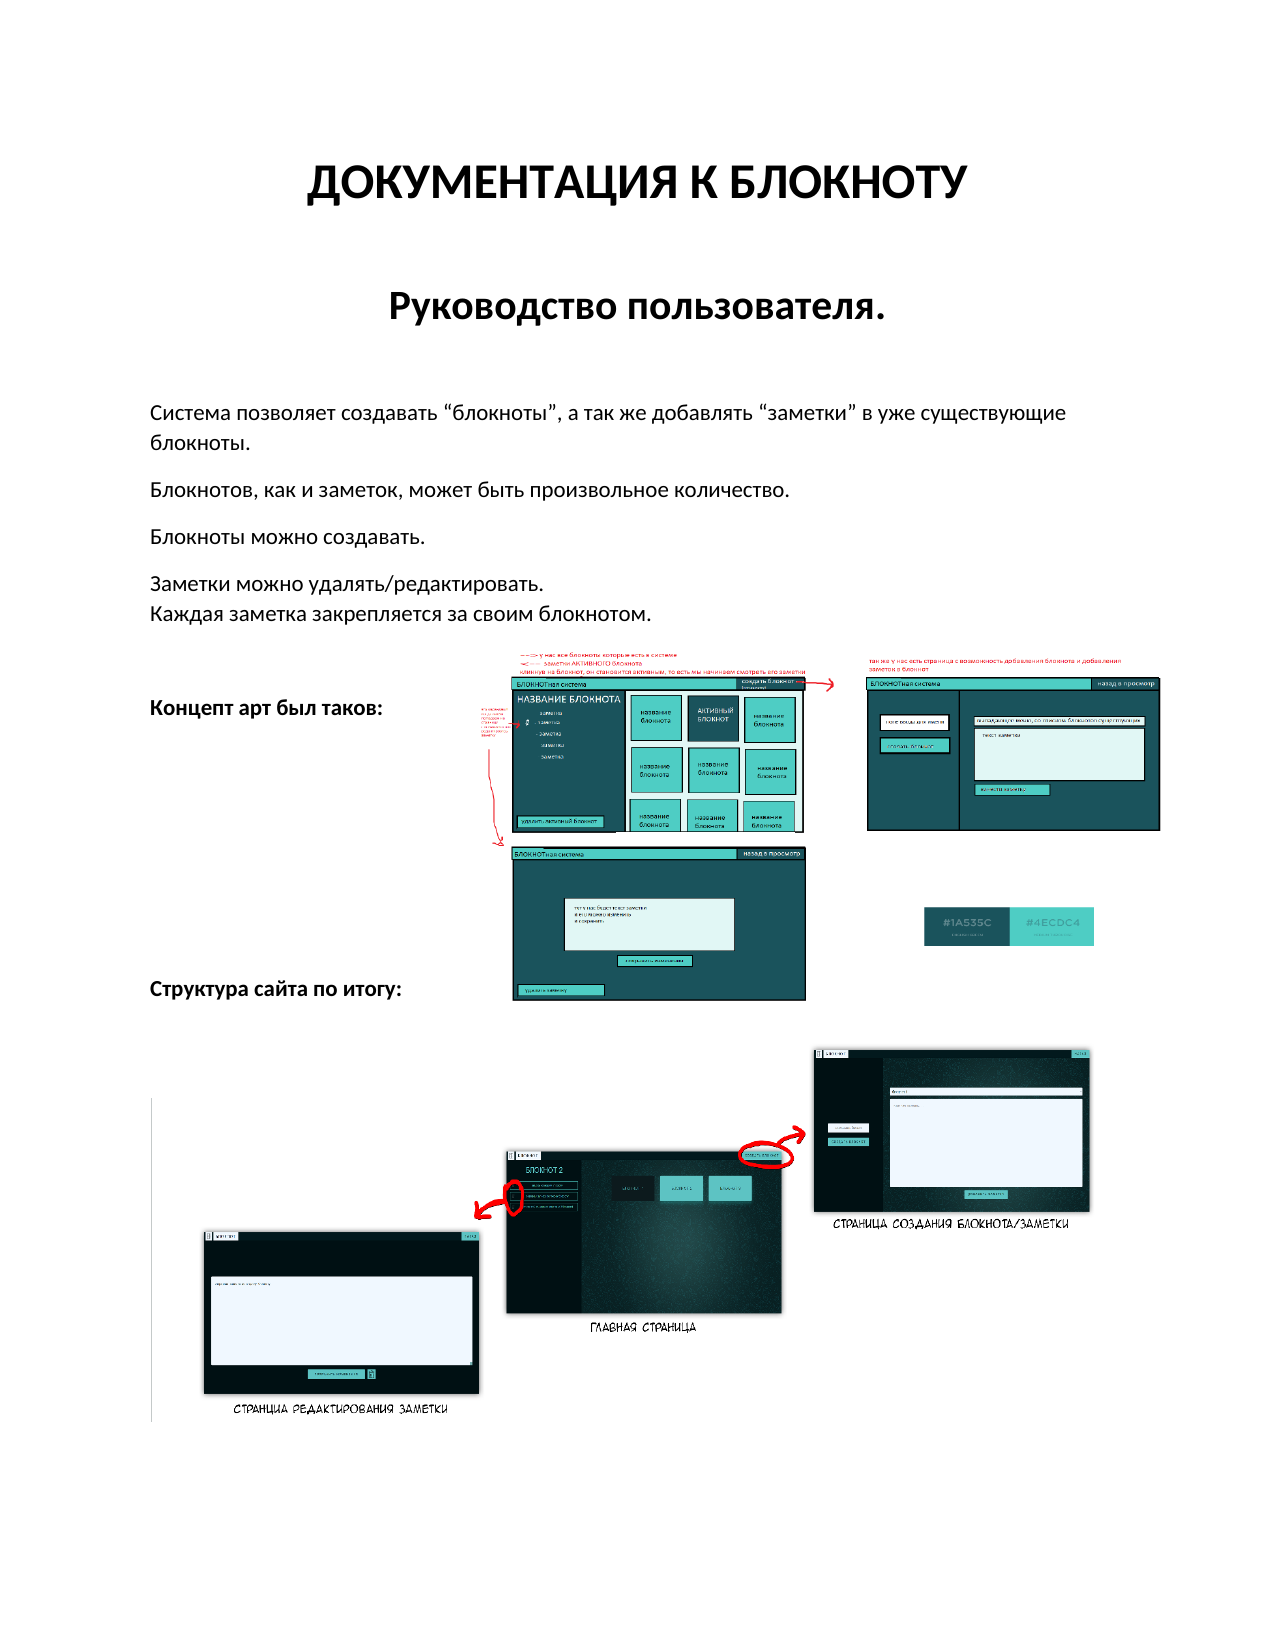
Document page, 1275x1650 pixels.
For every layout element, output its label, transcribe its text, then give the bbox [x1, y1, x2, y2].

text Система позволяет создавать “блокноты”, а так же добавлять “заметки” в уже существующие блокноты. [150, 398, 1125, 456]
text ДОКУМЕНТАЦИЯ К БЛОКНОТУ [150, 150, 1125, 211]
text Блокнотов, как и заметок, может быть произвольное количество. [150, 475, 1125, 503]
picture [150, 631, 1173, 1449]
text Руководство пользователя. [150, 279, 1125, 330]
text Концепт арт был таков: [150, 693, 473, 721]
text Структура сайта по итогу: [150, 974, 473, 1002]
text Заметки можно удалять/редактировать. Каждая заметка закрепляется за своим блокнотом. [150, 569, 1125, 627]
text Блокноты можно создавать. [150, 522, 1125, 550]
